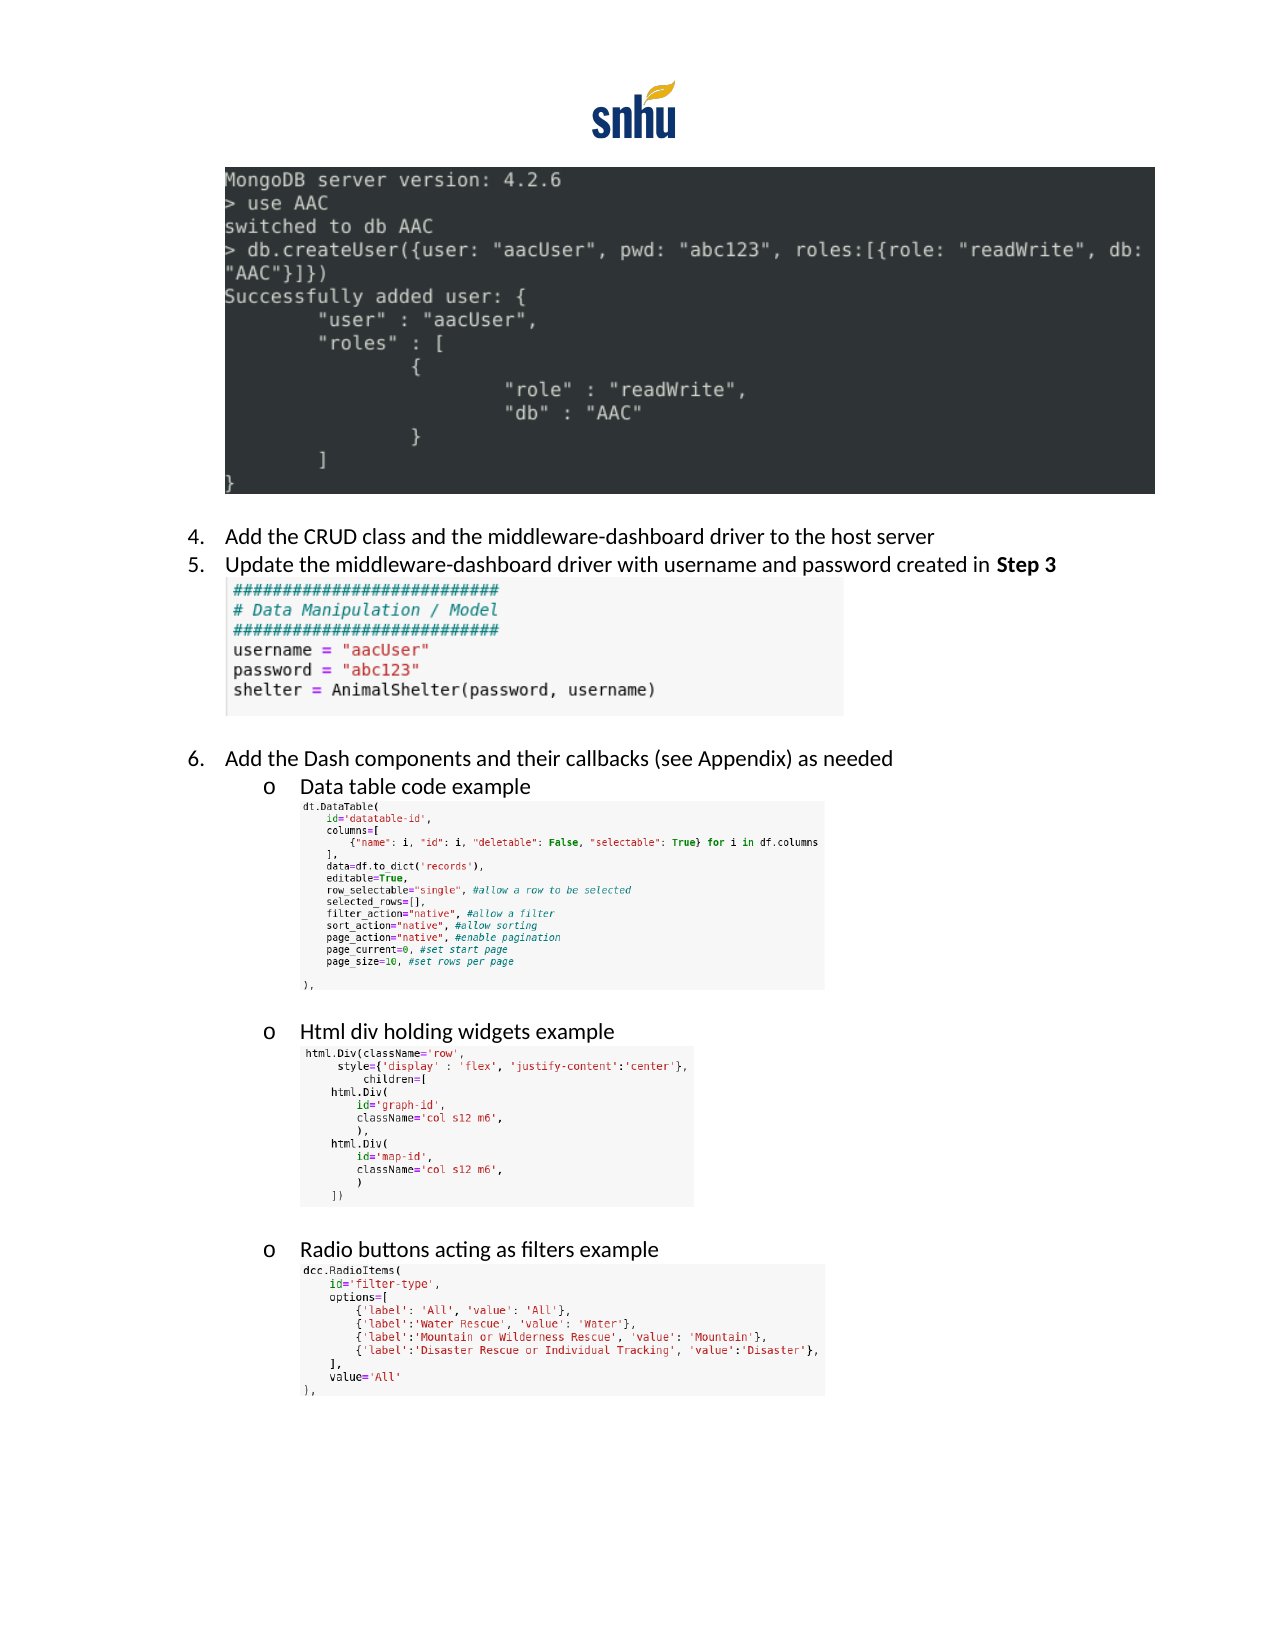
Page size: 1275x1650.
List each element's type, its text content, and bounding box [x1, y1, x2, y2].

list Add the CRUD class and the middleware-dashboard driver to the host server [187, 522, 1125, 550]
picture [300, 801, 825, 990]
picture [573, 75, 702, 147]
picture [300, 1046, 694, 1207]
picture [300, 1264, 826, 1396]
list Add the Dash components and their callbacks (see Appendix) as needed [187, 744, 1125, 772]
picture [225, 577, 844, 716]
picture [225, 167, 1155, 494]
